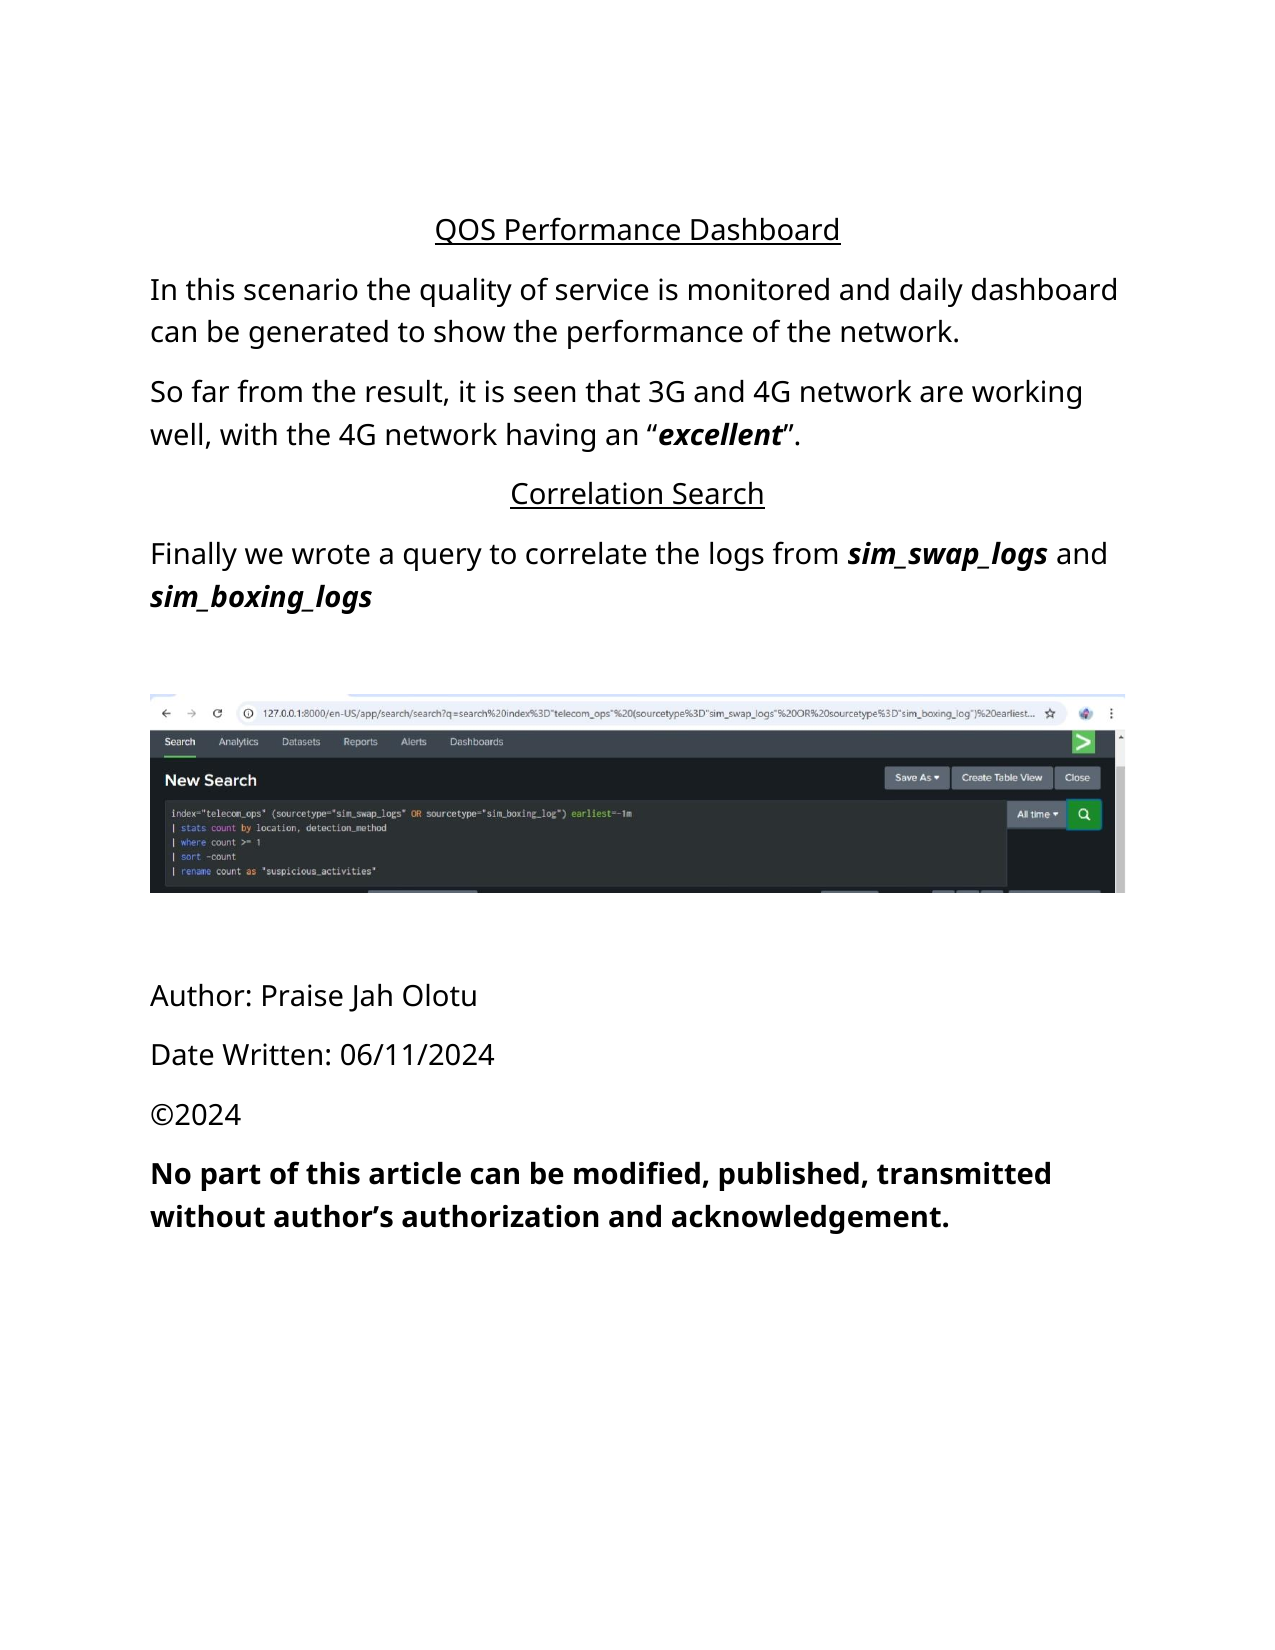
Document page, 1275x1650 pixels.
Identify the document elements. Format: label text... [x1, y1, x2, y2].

text Author: Praise Jah Olotu [150, 975, 1125, 1015]
text In this scenario the quality of service is monitored and daily dashboard can be generated to show the performance of the network. [150, 269, 1125, 351]
text ©2024 [150, 1094, 1125, 1134]
text Finally we wrote a query to correlate the logs from sim_swap_logs and sim_boxing_logs [150, 533, 1125, 616]
text QOS Performance Dashboard [150, 209, 1125, 249]
text Date Written: 06/11/2024 [150, 1034, 1125, 1074]
text Correlation Search [150, 473, 1125, 513]
picture [150, 694, 1125, 893]
text So far from the result, it is seen that 3G and 4G network are working well, with the 4G network having an “excellent”. [150, 371, 1125, 454]
text No part of this article can be modified, published, transmitted without author’s authorization and acknowledgement. [150, 1153, 1125, 1236]
